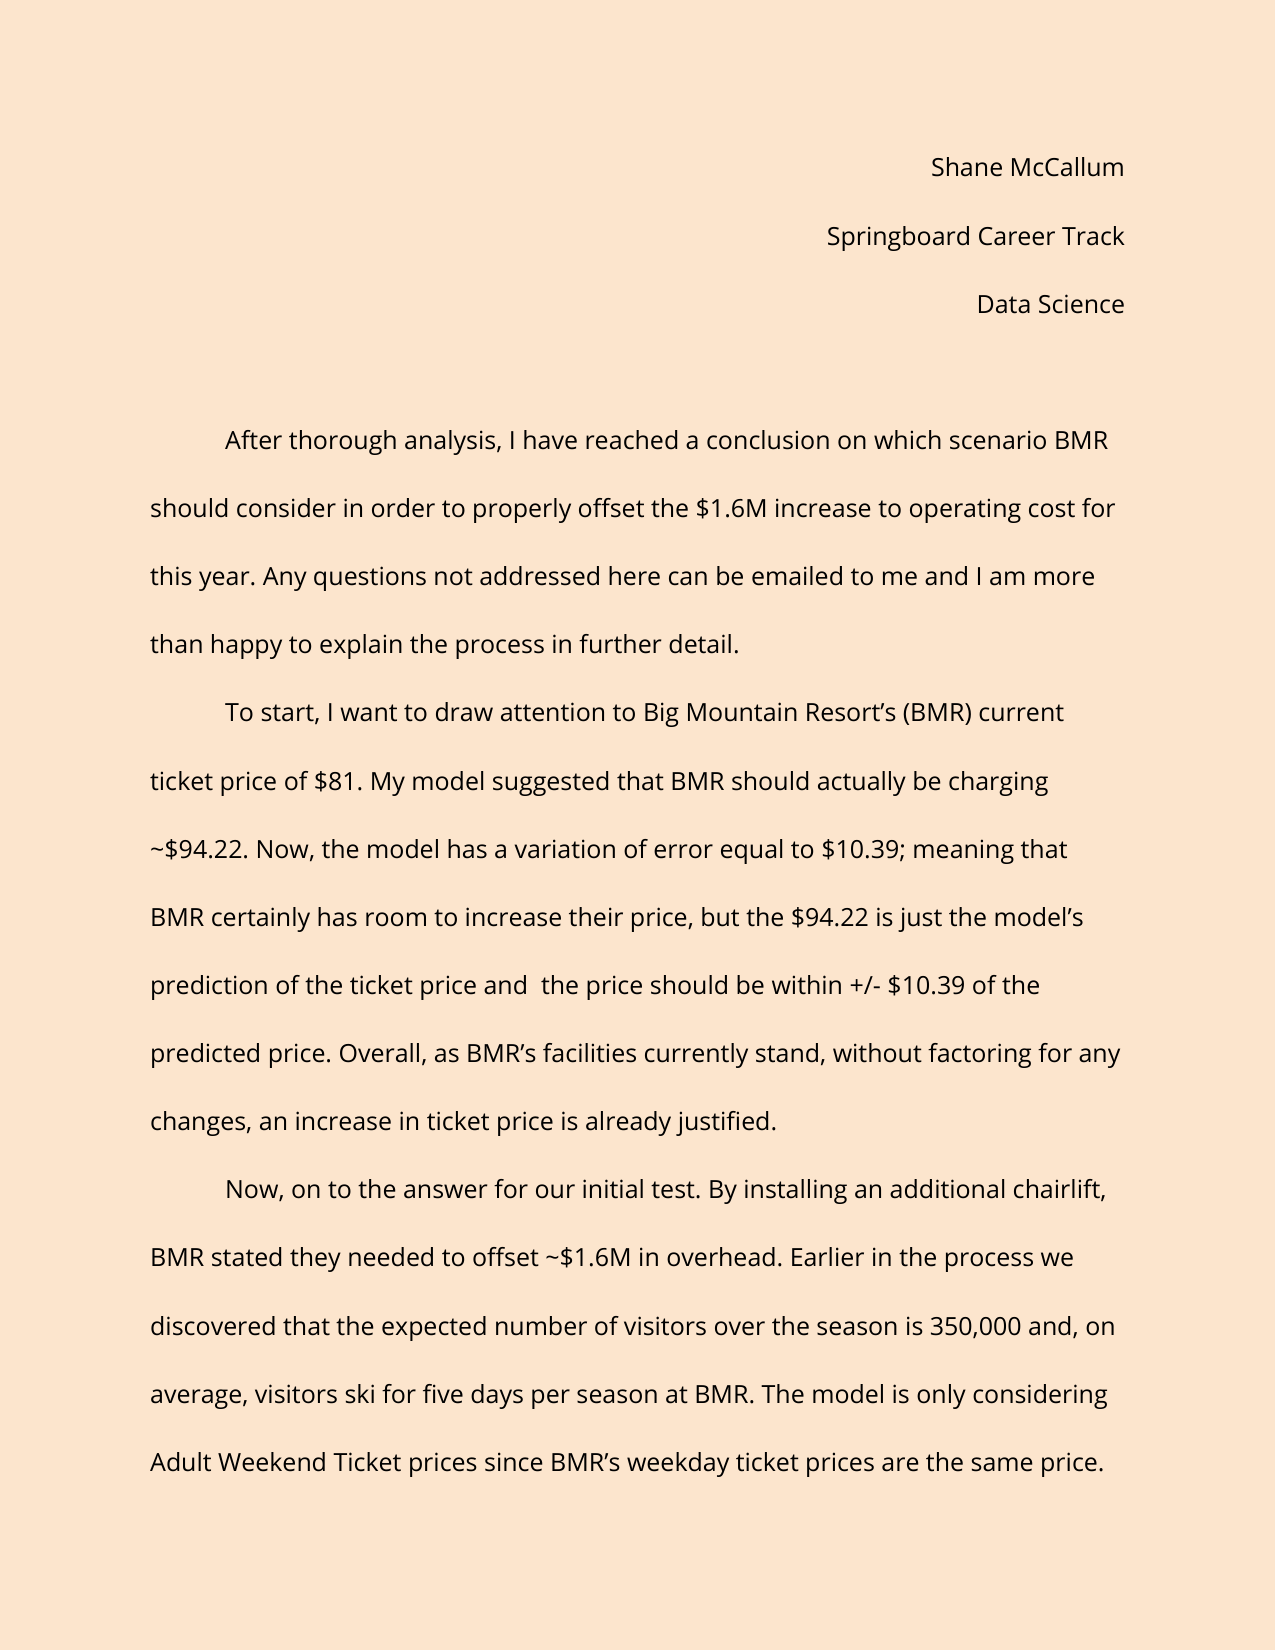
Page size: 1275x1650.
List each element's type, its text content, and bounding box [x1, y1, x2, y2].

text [150, 1172, 1125, 1478]
text After thorough analysis, I have reached a conclusion on which scenario BMR should consider in order to properly offset the $1.6M increase to operating cost for this year. Any questions not addressed here can be emailed to me and I am more than happy to explain the process in further detail. [150, 422, 1125, 661]
text Springboard Career Track [150, 218, 1125, 252]
text To start, I want to draw attention to Big Mountain Resort’s (BMR) current ticket price of $81. My model suggested that BMR should actually be charging ~$94.22. Now, the model has a variation of error equal to $10.39; meaning that BMR certainly has room to increase their price, but the $94.22 is just the model’s prediction of the ticket price and the price should be within +/- $10.39 of the predicted price. Overall, as BMR’s facilities currently stand, without factoring for any changes, an increase in ticket price is already justified. [150, 695, 1125, 1138]
text Data Science [150, 286, 1125, 320]
text Shane McCallum [150, 150, 1125, 184]
